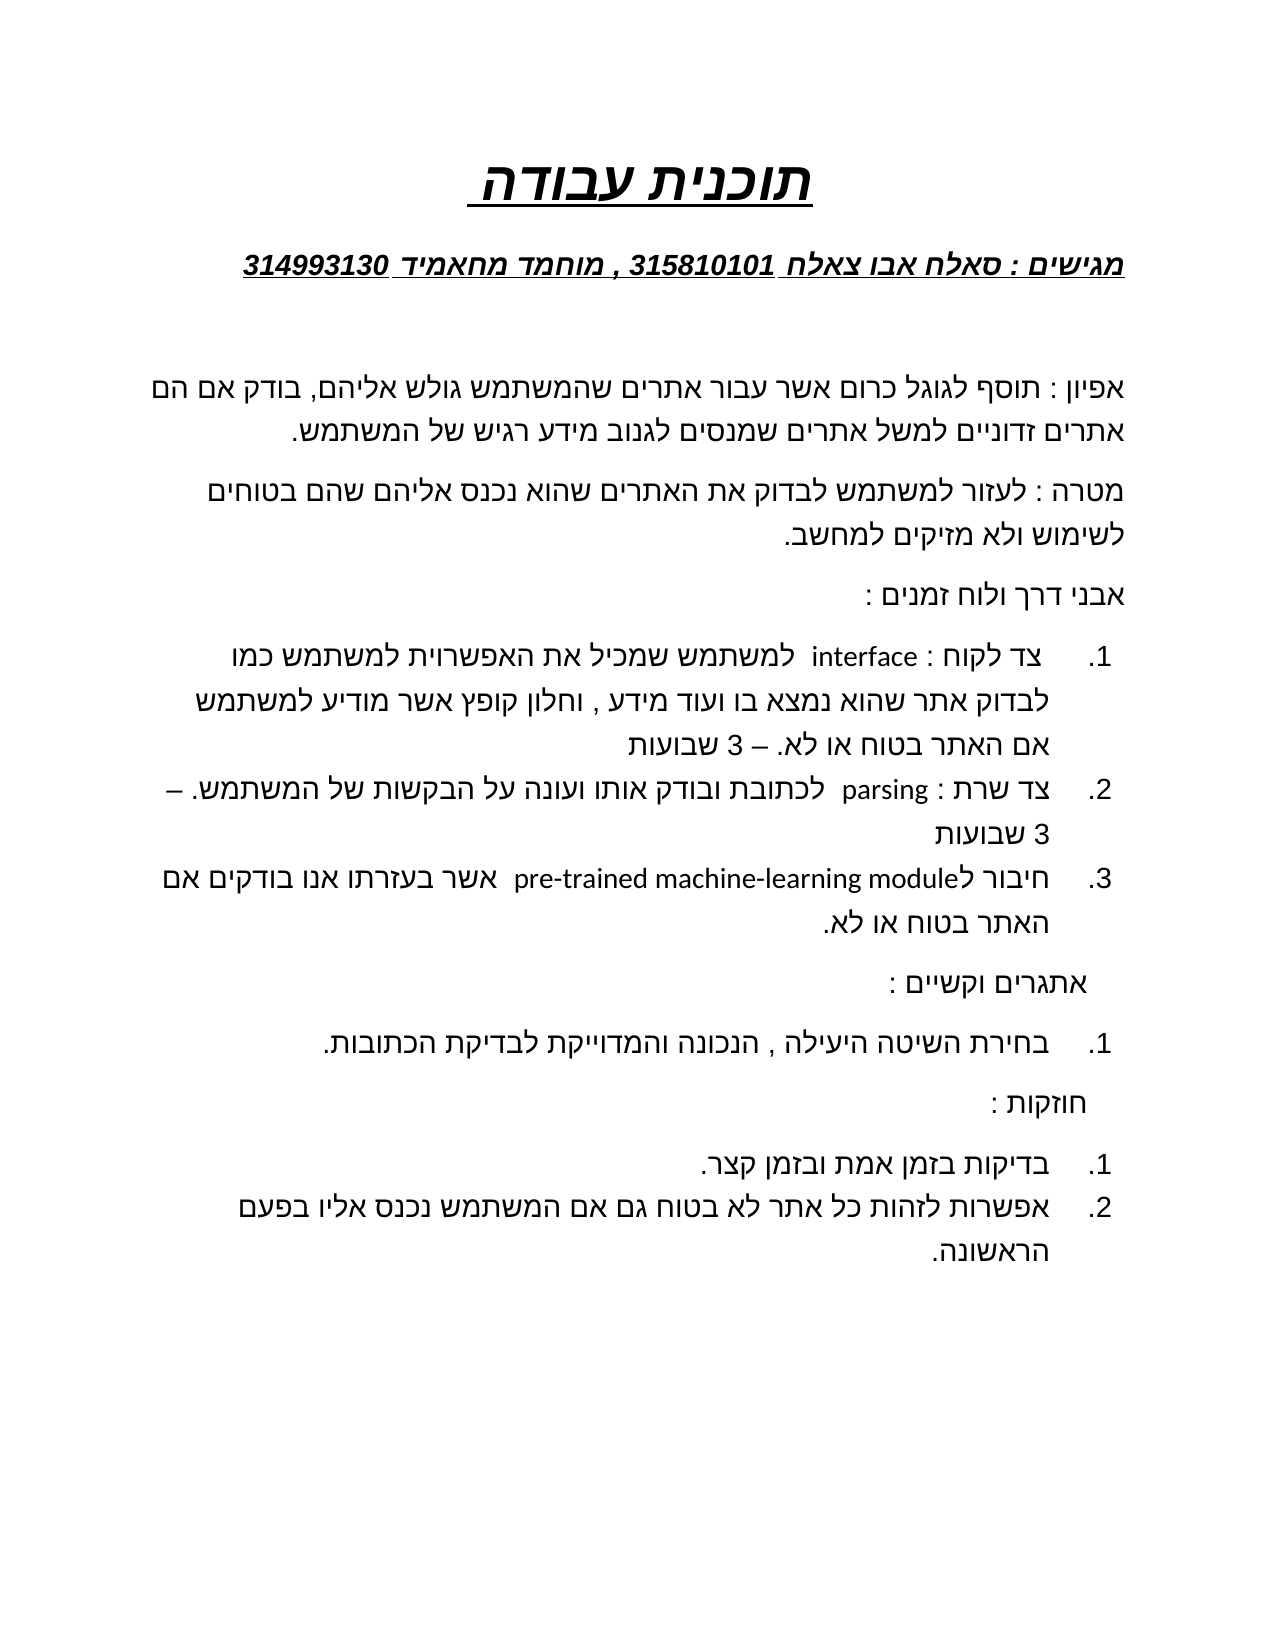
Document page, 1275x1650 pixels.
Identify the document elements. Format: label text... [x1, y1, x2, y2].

text אפיון : תוסף לגוגל כרום אשר עבור אתרים שהמשתמש גולש אליהם, בודק אם הם אתרים זדוניים למשל אתרים שמנסים לגנוב מידע רגיש של המשתמש. [150, 371, 1125, 448]
list בדיקות בזמן אמת ובזמן קצר. [150, 1147, 1087, 1180]
list צד לקוח : interface למשתמש שמכיל את האפשרוית למשתמש כמו לבדוק אתר שהוא נמצא בו ועוד מידע , וחלון קופץ אשר מודיע למשתמש אם האתר בטוח או לא. – 3 שבועות [150, 638, 1087, 761]
list אפשרות לזהות כל אתר לא בטוח גם אם המשתמש נכנס אליו בפעם הראשונה. [150, 1190, 1087, 1267]
text אתגרים וקשיים : [150, 966, 1087, 1000]
list בחירת השיטה היעילה , הנכונה והמדוייקת לבדיקת הכתובות. [150, 1026, 1087, 1060]
text מגישים : סאלח אבו צאלח 315810101 , מוחמד מחאמיד 314993130 [150, 248, 1125, 281]
text חוזקות : [150, 1087, 1125, 1120]
list צד שרת : parsing לכתובת ובודק אותו ועונה על הבקשות של המשתמש. – 3 שבועות [150, 771, 1087, 850]
text תוכנית עבודה [150, 150, 1125, 212]
text מטרה : לעזור למשתמש לבדוק את האתרים שהוא נכנס אליהם שהם בטוחים לשימוש ולא מזיקים למחשב. [150, 474, 1125, 552]
text אבני דרך ולוח זמנים : [150, 578, 1125, 612]
list חיבור לpre-trained machine-learning module אשר בעזרתו אנו בודקים אם האתר בטוח או לא. [150, 860, 1087, 939]
